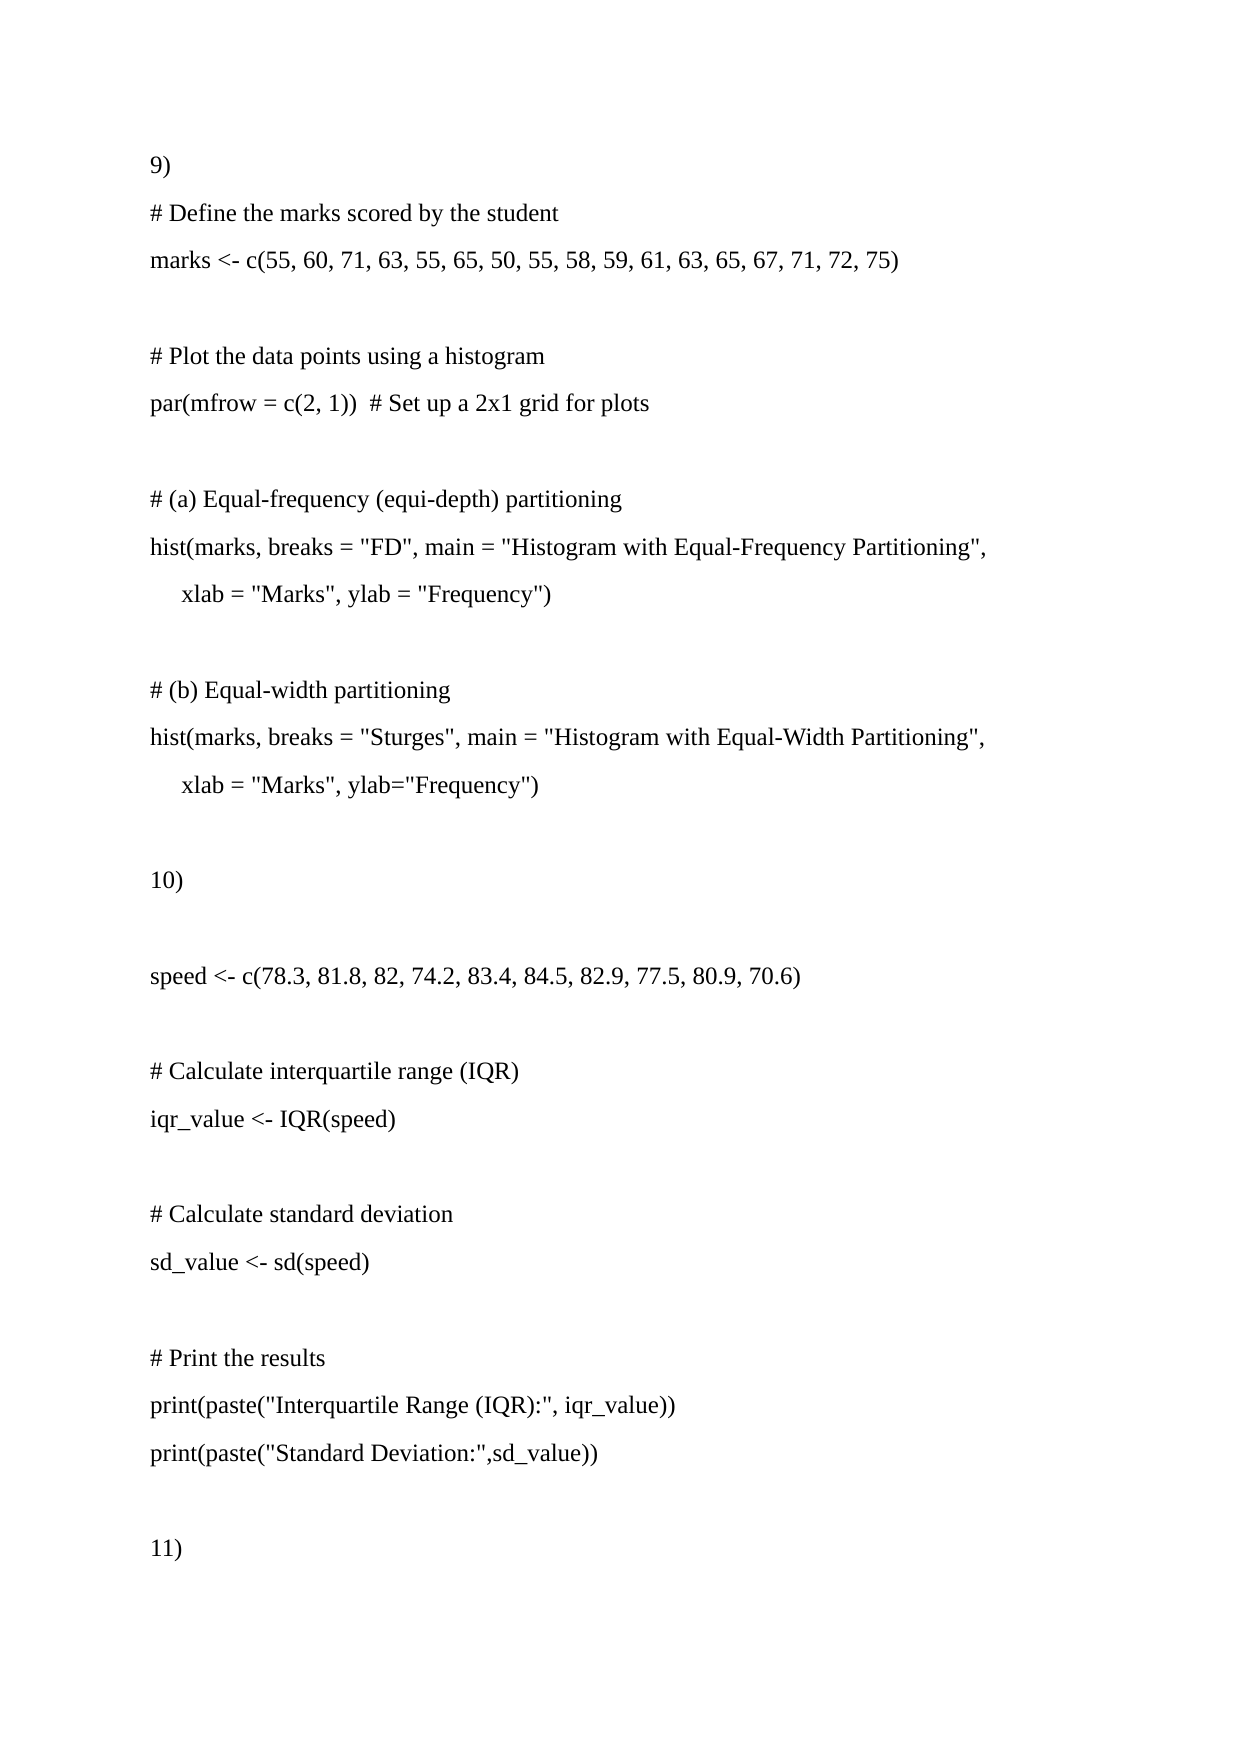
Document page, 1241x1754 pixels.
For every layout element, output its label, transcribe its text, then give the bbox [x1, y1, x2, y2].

text print(paste("Interquartile Range (IQR):", iqr_value)) [150, 1390, 1090, 1419]
text # Calculate standard deviation [150, 1199, 1090, 1228]
text # Print the results [150, 1343, 1090, 1371]
text hist(marks, breaks = "FD", main = "Histogram with Equal-Frequency Partitioning", [150, 532, 1090, 560]
text hist(marks, breaks = "Sturges", main = "Histogram with Equal-Width Partitioning", [150, 722, 1090, 751]
text iqr_value <- IQR(speed) [150, 1104, 1090, 1133]
text 10) [150, 866, 1090, 894]
text 9) [150, 150, 1090, 179]
text 11) [150, 1533, 1090, 1562]
text speed <- c(78.3, 81.8, 82, 74.2, 83.4, 84.5, 82.9, 77.5, 80.9, 70.6) [150, 961, 1090, 990]
text # (a) Equal-frequency (equi-depth) partitioning [150, 484, 1090, 513]
text marks <- c(55, 60, 71, 63, 55, 65, 50, 55, 58, 59, 61, 63, 65, 67, 71, 72, 75) [150, 245, 1090, 274]
text # Plot the data points using a histogram [150, 341, 1090, 369]
text xlab = "Marks", ylab = "Frequency") [150, 579, 1090, 608]
text sd_value <- sd(speed) [150, 1247, 1090, 1276]
text # (b) Equal-width partitioning [150, 675, 1090, 703]
text par(mfrow = c(2, 1)) # Set up a 2x1 grid for plots [150, 388, 1090, 417]
text xlab = "Marks", ylab="Frequency") [150, 770, 1090, 799]
text # Calculate interquartile range (IQR) [150, 1056, 1090, 1085]
text # Define the marks scored by the student [150, 198, 1090, 226]
text print(paste("Standard Deviation:",sd_value)) [150, 1438, 1090, 1467]
